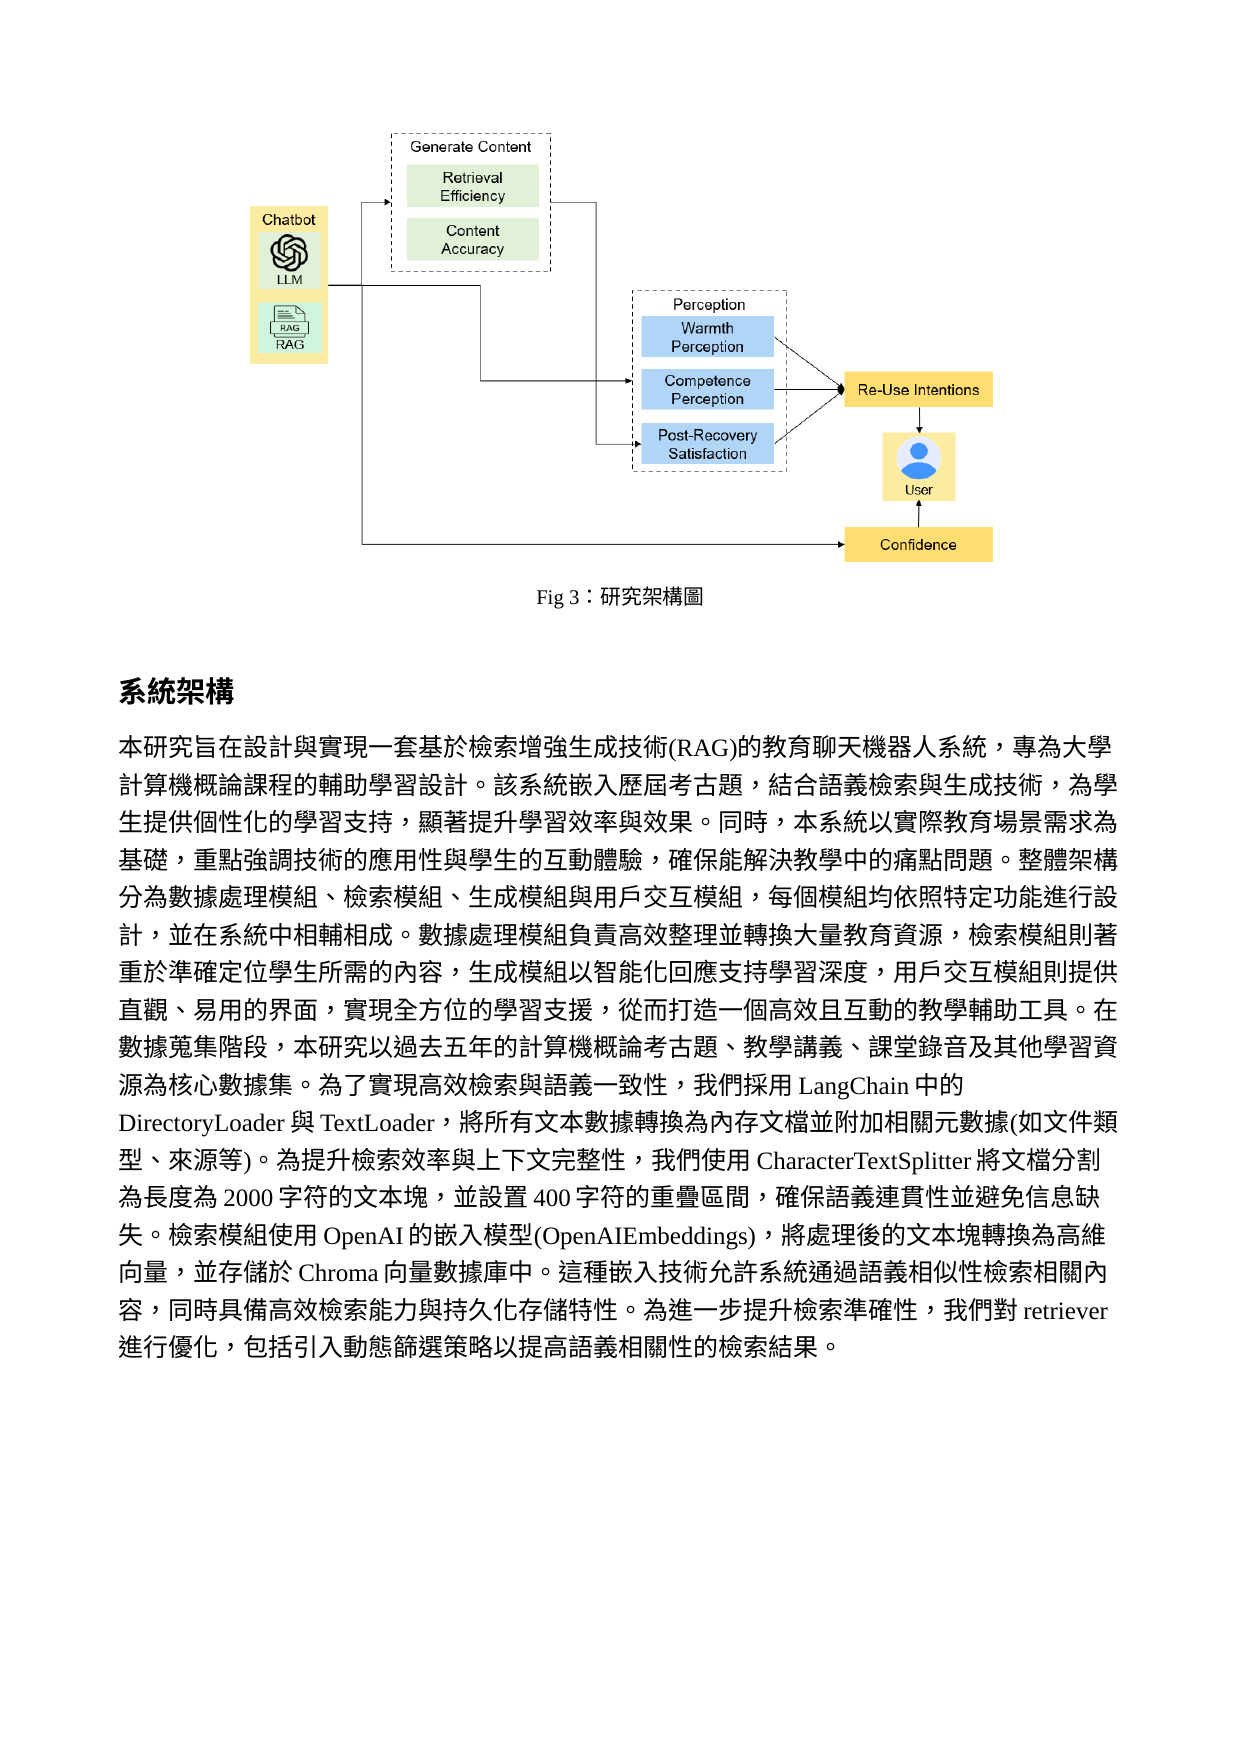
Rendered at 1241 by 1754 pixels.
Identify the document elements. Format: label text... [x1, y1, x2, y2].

text 本研究旨在設計與實現一套基於檢索增強生成技術(RAG)的教育聊天機器人系統，專為大學計算機概論課程的輔助學習設計。該系統嵌入歷屆考古題，結合語義檢索與生成技術，為學生提供個性化的學習支持，顯著提升學習效率與效果。同時，本系統以實際教育場景需求為基礎，重點強調技術的應用性與學生的互動體驗，確保能解決教學中的痛點問題。整體架構分為數據處理模組、檢索模組、生成模組與用戶交互模組，每個模組均依照特定功能進行設計，並在系統中相輔相成。數據處理模組負責高效整理並轉換大量教育資源，檢索模組則著重於準確定位學生所需的內容，生成模組以智能化回應支持學習深度，用戶交互模組則提供直觀、易用的界面，實現全方位的學習支援，從而打造一個高效且互動的教學輔助工具。在數據蒐集階段，本研究以過去五年的計算機概論考古題、教學講義、課堂錄音及其他學習資源為核心數據集。為了實現高效檢索與語義一致性，我們採用LangChain中的DirectoryLoader與TextLoader，將所有文本數據轉換為內存文檔並附加相關元數據(如文件類型、來源等)。為提升檢索效率與上下文完整性，我們使用CharacterTextSplitter將文檔分割為長度為2000字符的文本塊，並設置400字符的重疊區間，確保語義連貫性並避免信息缺失。檢索模組使用OpenAI的嵌入模型(OpenAIEmbeddings)，將處理後的文本塊轉換為高維向量，並存儲於Chroma向量數據庫中。這種嵌入技術允許系統通過語義相似性檢索相關內容，同時具備高效檢索能力與持久化存儲特性。為進一步提升檢索準確性，我們對retriever進行優化，包括引入動態篩選策略以提高語義相關性的檢索結果。 [118, 727, 1122, 1364]
text Fig 3：研究架構圖 [118, 577, 1122, 614]
subtitle 系統架構 [118, 652, 1122, 727]
picture [240, 127, 1001, 567]
